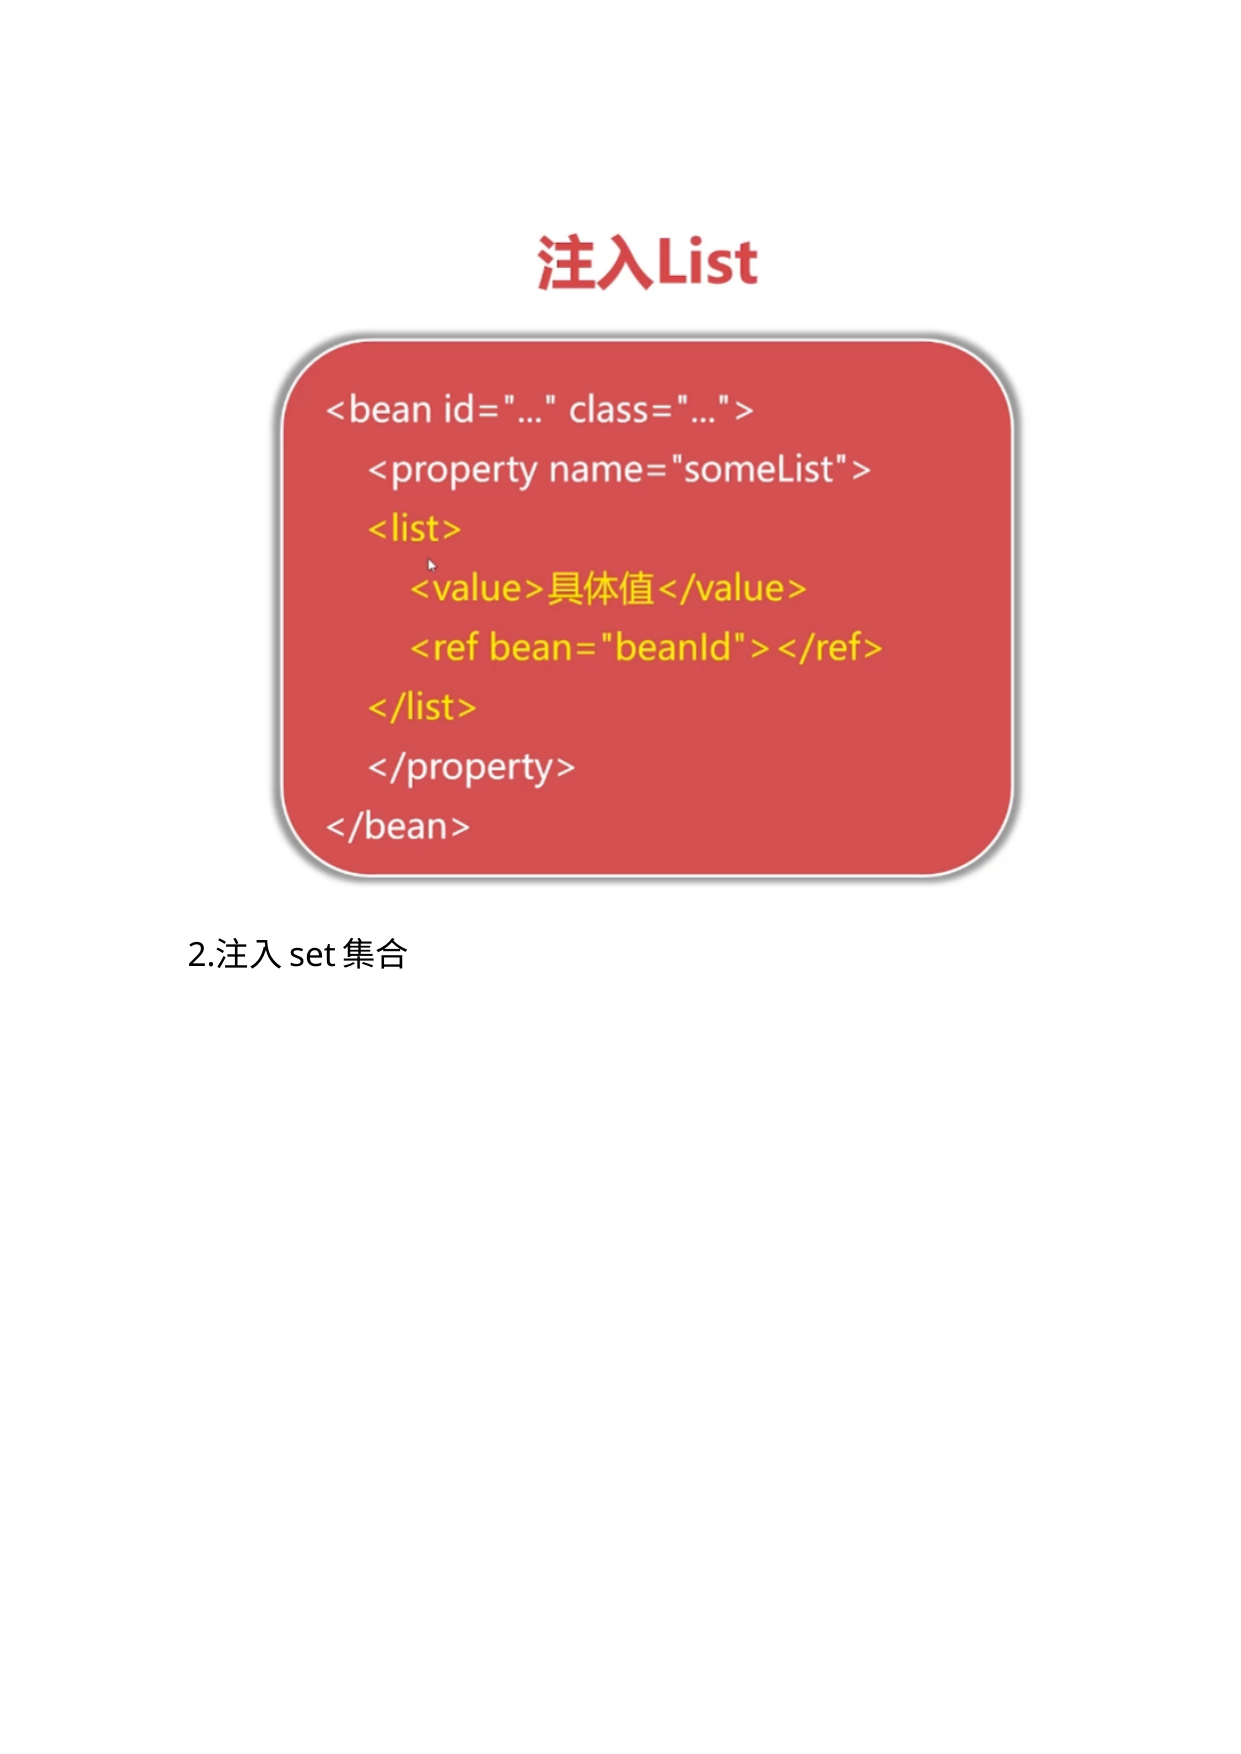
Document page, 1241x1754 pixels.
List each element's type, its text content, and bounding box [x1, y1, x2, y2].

picture [187, 164, 1053, 905]
text 2.注入set集合 [187, 914, 1053, 989]
